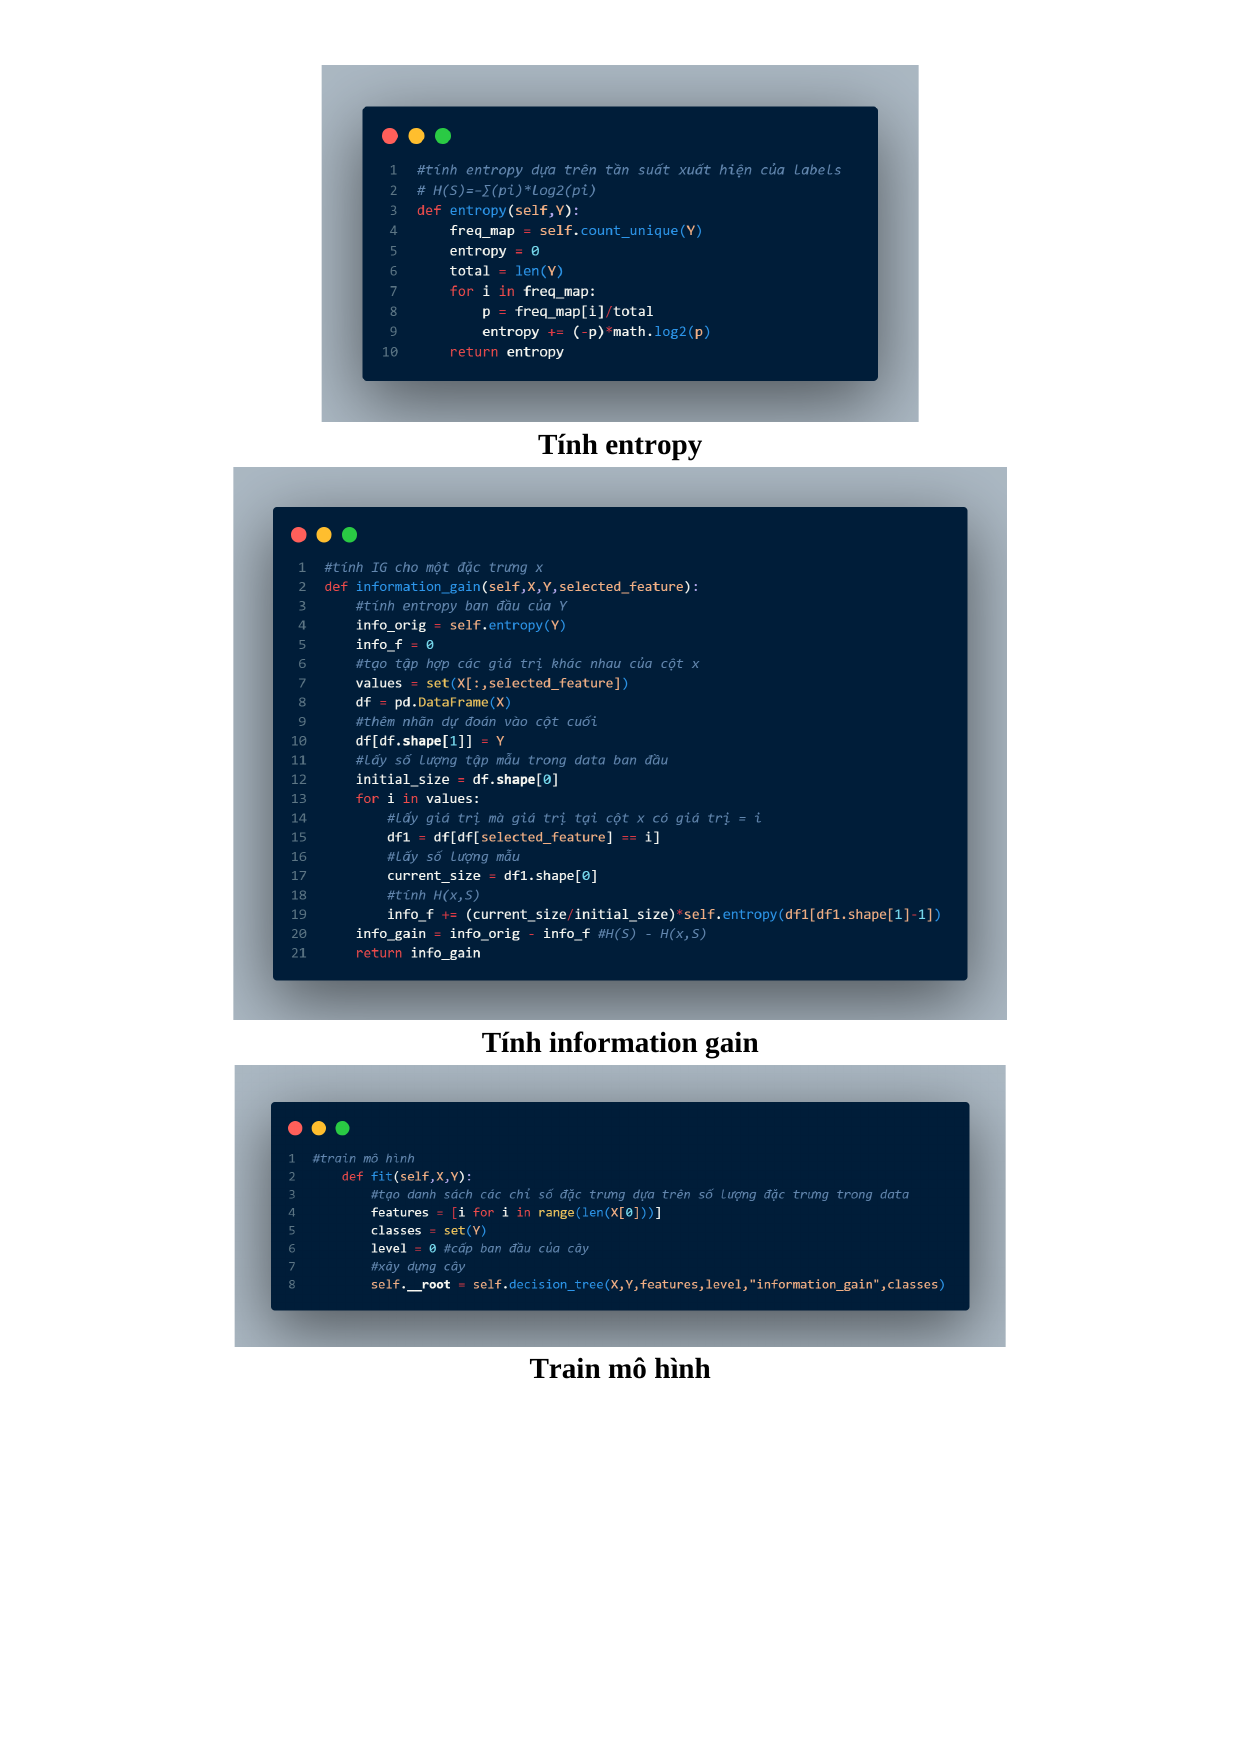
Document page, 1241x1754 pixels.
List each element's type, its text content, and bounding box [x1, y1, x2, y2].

picture [234, 1065, 1006, 1347]
text Train mô hình [88, 1352, 1152, 1385]
picture [321, 65, 919, 422]
text Tính information gain [88, 1025, 1152, 1058]
picture [233, 467, 1007, 1020]
text Tính entropy [88, 427, 1152, 461]
